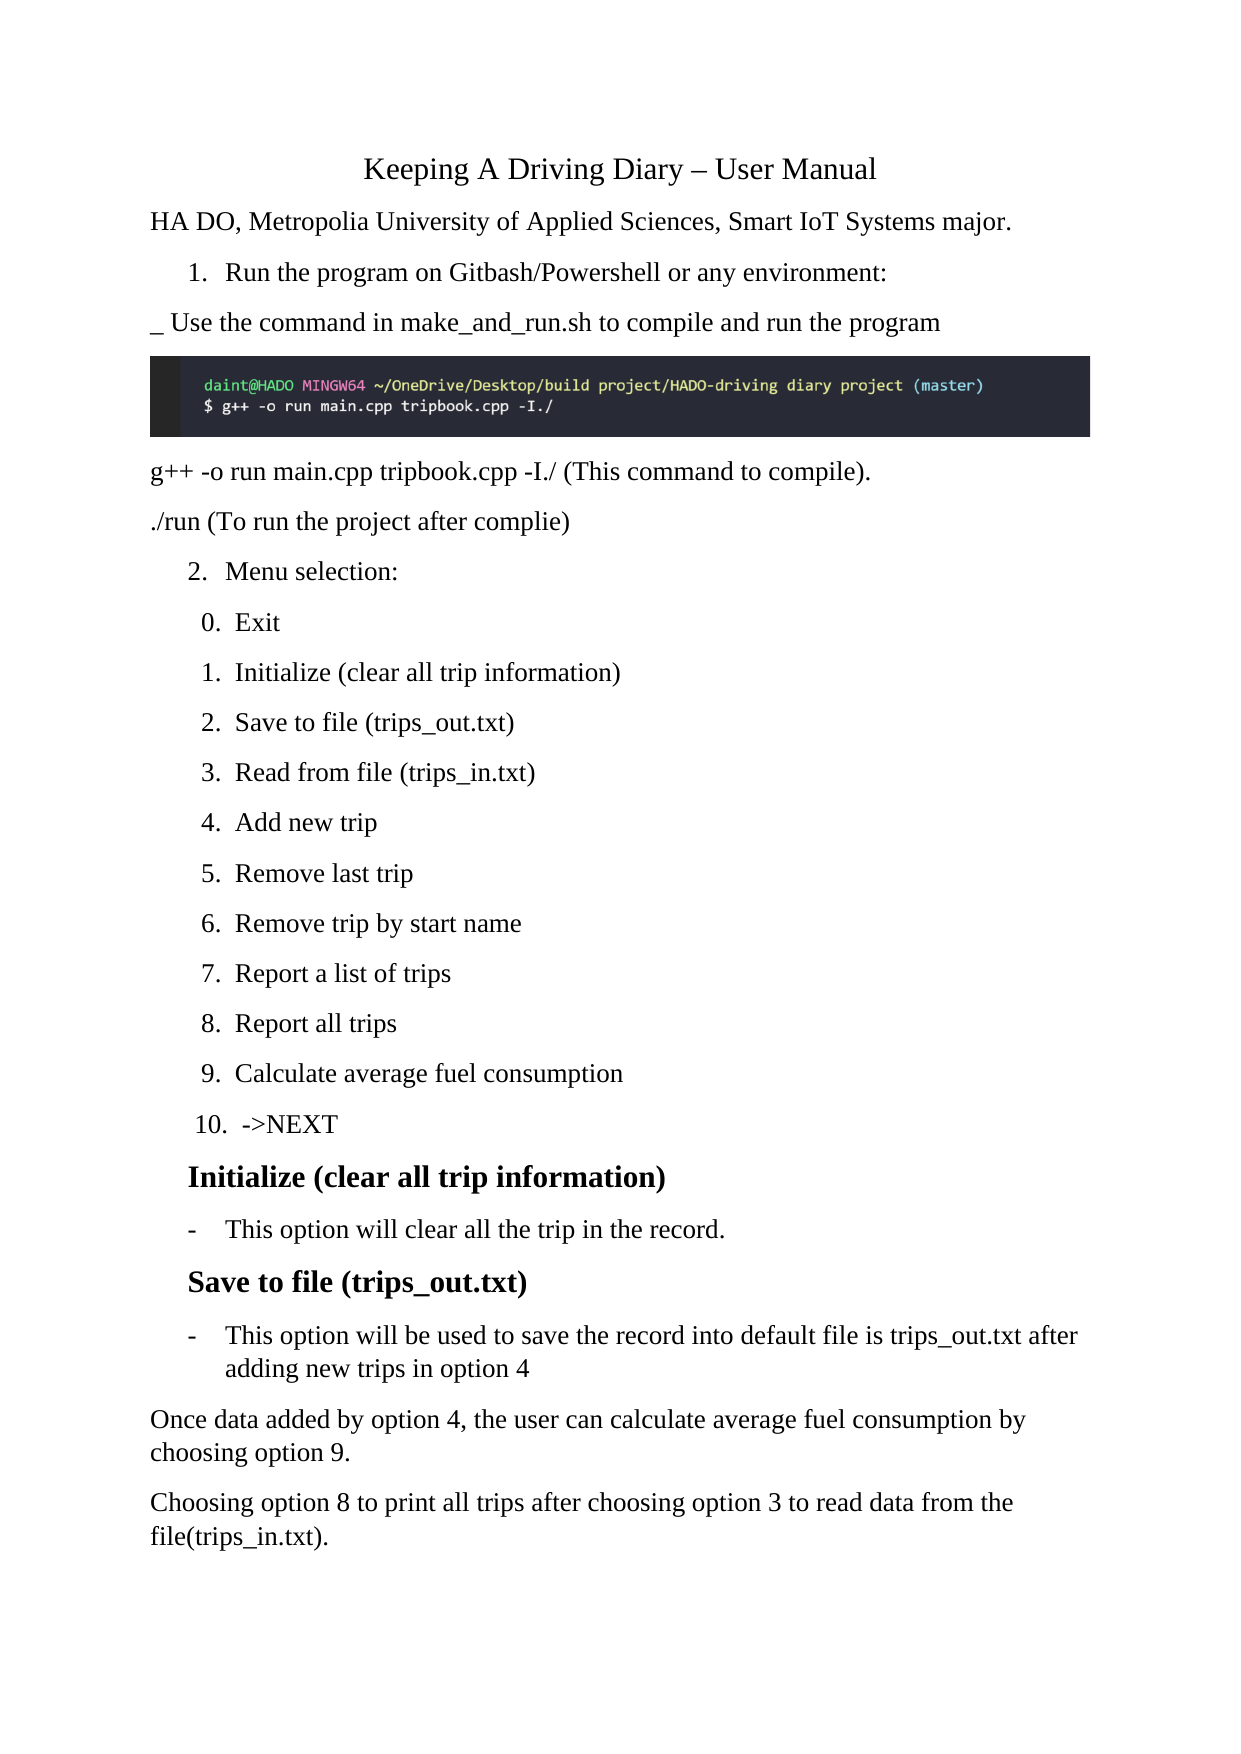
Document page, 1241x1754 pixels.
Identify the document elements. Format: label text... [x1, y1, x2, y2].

text Initialize (clear all trip information) [187, 1158, 1090, 1194]
text _ Use the command in make_and_run.sh to compile and run the program [150, 306, 1090, 337]
text 1. Initialize (clear all trip information) [187, 656, 1090, 687]
text 3. Read from file (trips_in.txt) [187, 756, 1090, 787]
list Run the program on Gitbash/Powershell or any environment: [187, 256, 1090, 287]
text 7. Report a list of trips [187, 957, 1090, 988]
text 2. Save to file (trips_out.txt) [187, 706, 1090, 737]
text Save to file (trips_out.txt) [187, 1263, 1090, 1299]
text 8. Report all trips [187, 1007, 1090, 1038]
text 4. Add new trip [187, 806, 1090, 838]
text 5. Remove last trip [187, 857, 1090, 888]
list Menu selection: [187, 555, 1090, 587]
text Keeping A Driving Diary – User Manual [150, 150, 1090, 186]
text ./run (To run the project after complie) [150, 505, 1090, 536]
text g++ -o run main.cpp tripbook.cpp -I./ (This command to compile). [150, 455, 1090, 486]
text HA DO, Metropolia University of Applied Sciences, Smart IoT Systems major. [150, 205, 1090, 237]
text 6. Remove trip by start name [187, 907, 1090, 938]
text 10. ->NEXT [187, 1108, 1090, 1139]
text Once data added by option 4, the user can calculate average fuel consumption by choosing option 9. [150, 1403, 1090, 1467]
text Choosing option 8 to print all trips after choosing option 3 to read data from the file(trips_in.txt). [150, 1486, 1090, 1551]
text 0. Exit [187, 606, 1090, 637]
text 9. Calculate average fuel consumption [187, 1057, 1090, 1089]
list This option will be used to save the record into default file is trips_out.txt after adding new trips in option 4 [187, 1319, 1090, 1384]
picture [150, 356, 1091, 437]
list This option will clear all the trip in the record. [187, 1213, 1090, 1244]
